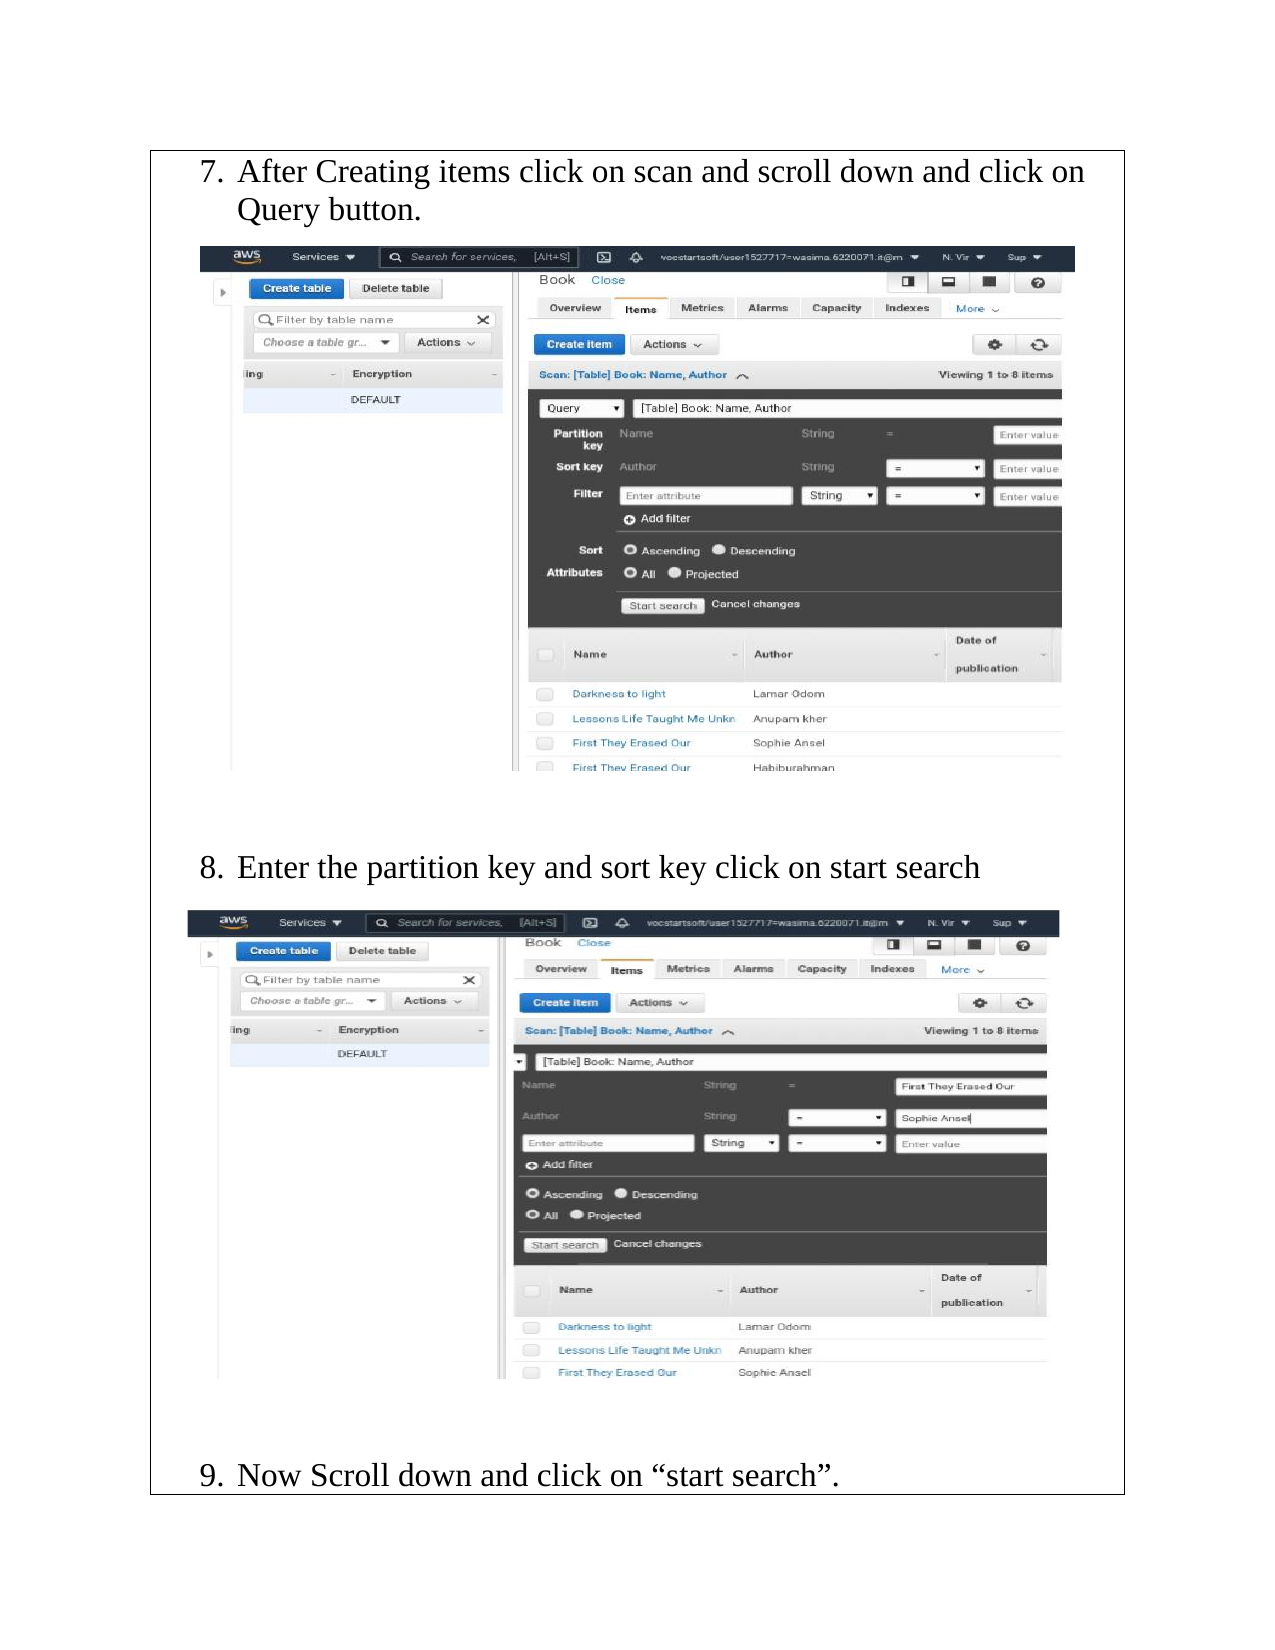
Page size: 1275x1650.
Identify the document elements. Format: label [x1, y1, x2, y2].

picture [187, 909, 1060, 1379]
picture [200, 246, 1075, 771]
table_header [151, 151, 1124, 1494]
